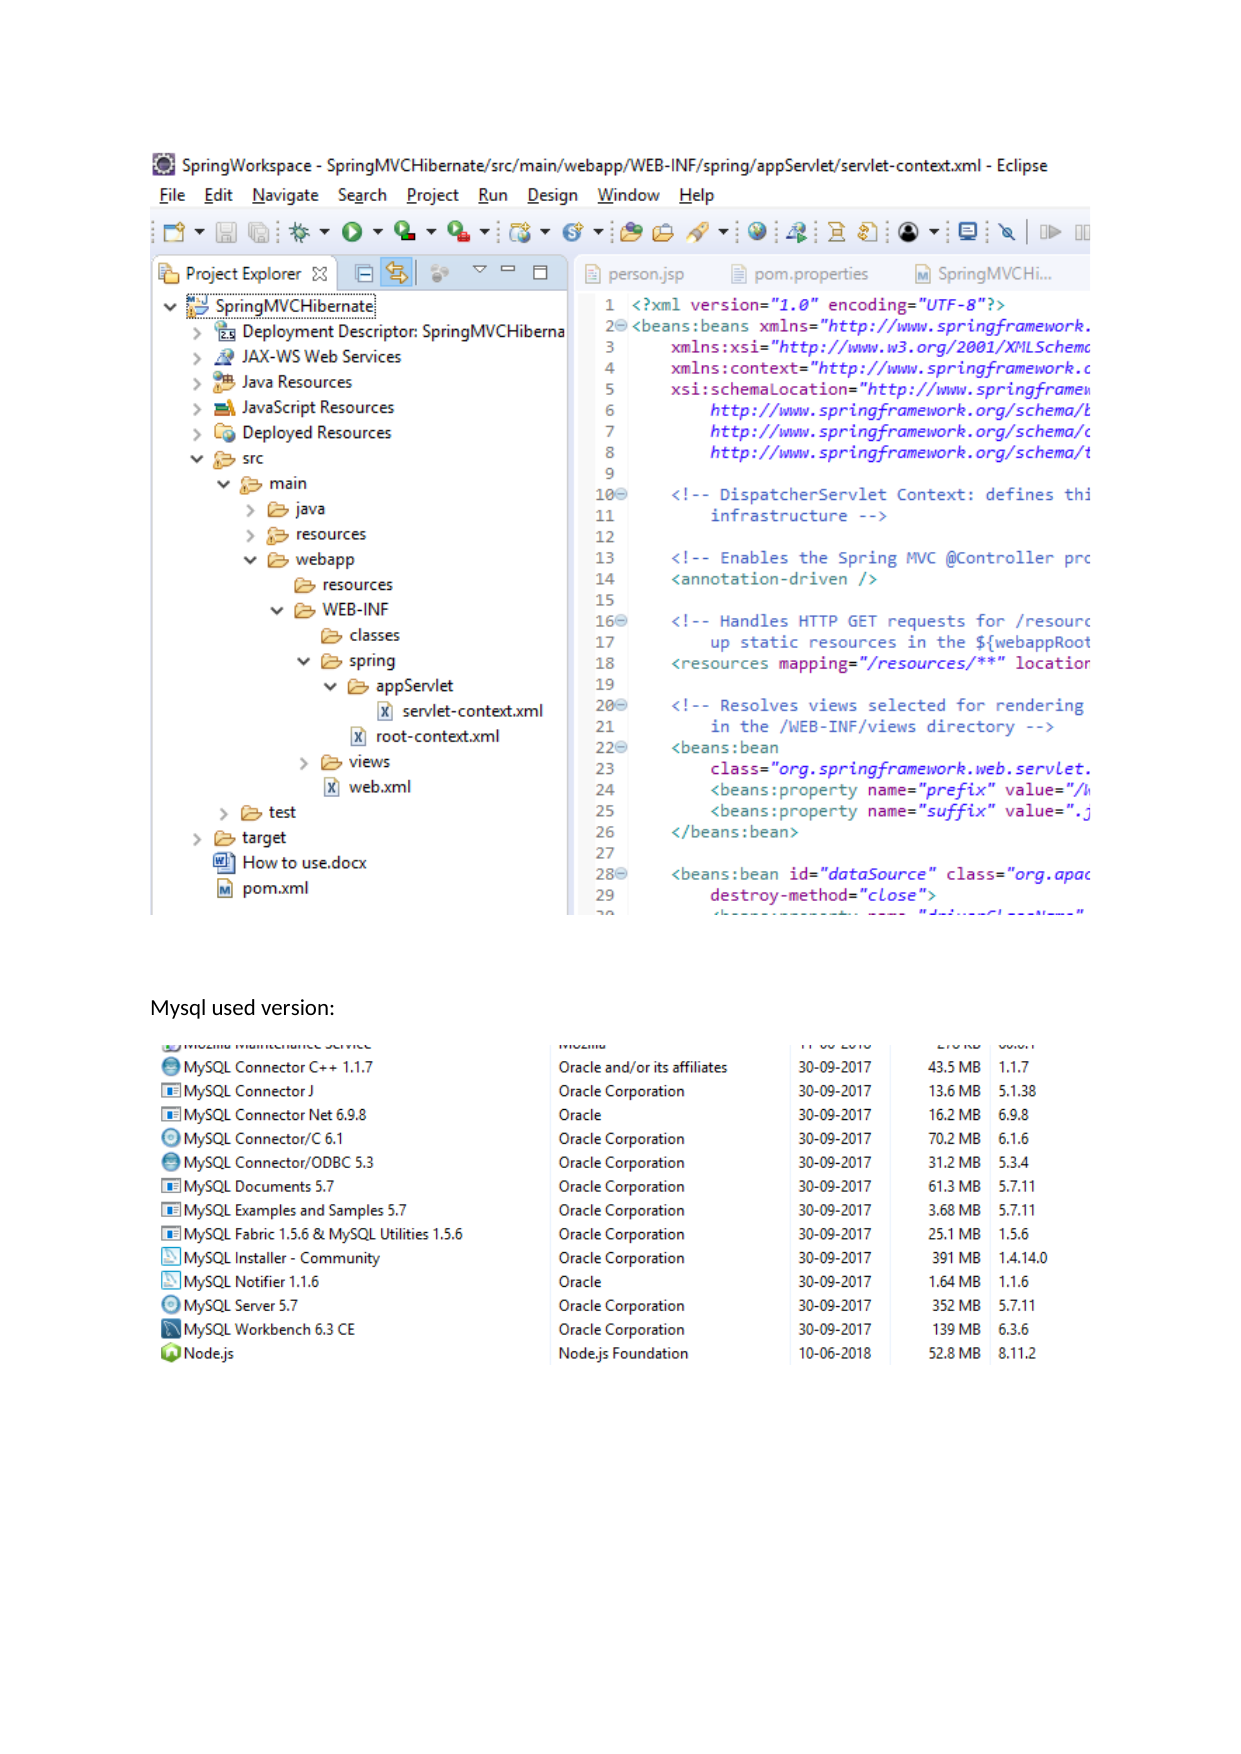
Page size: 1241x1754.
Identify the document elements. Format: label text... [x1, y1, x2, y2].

text Mysql used version: [150, 993, 1090, 1021]
